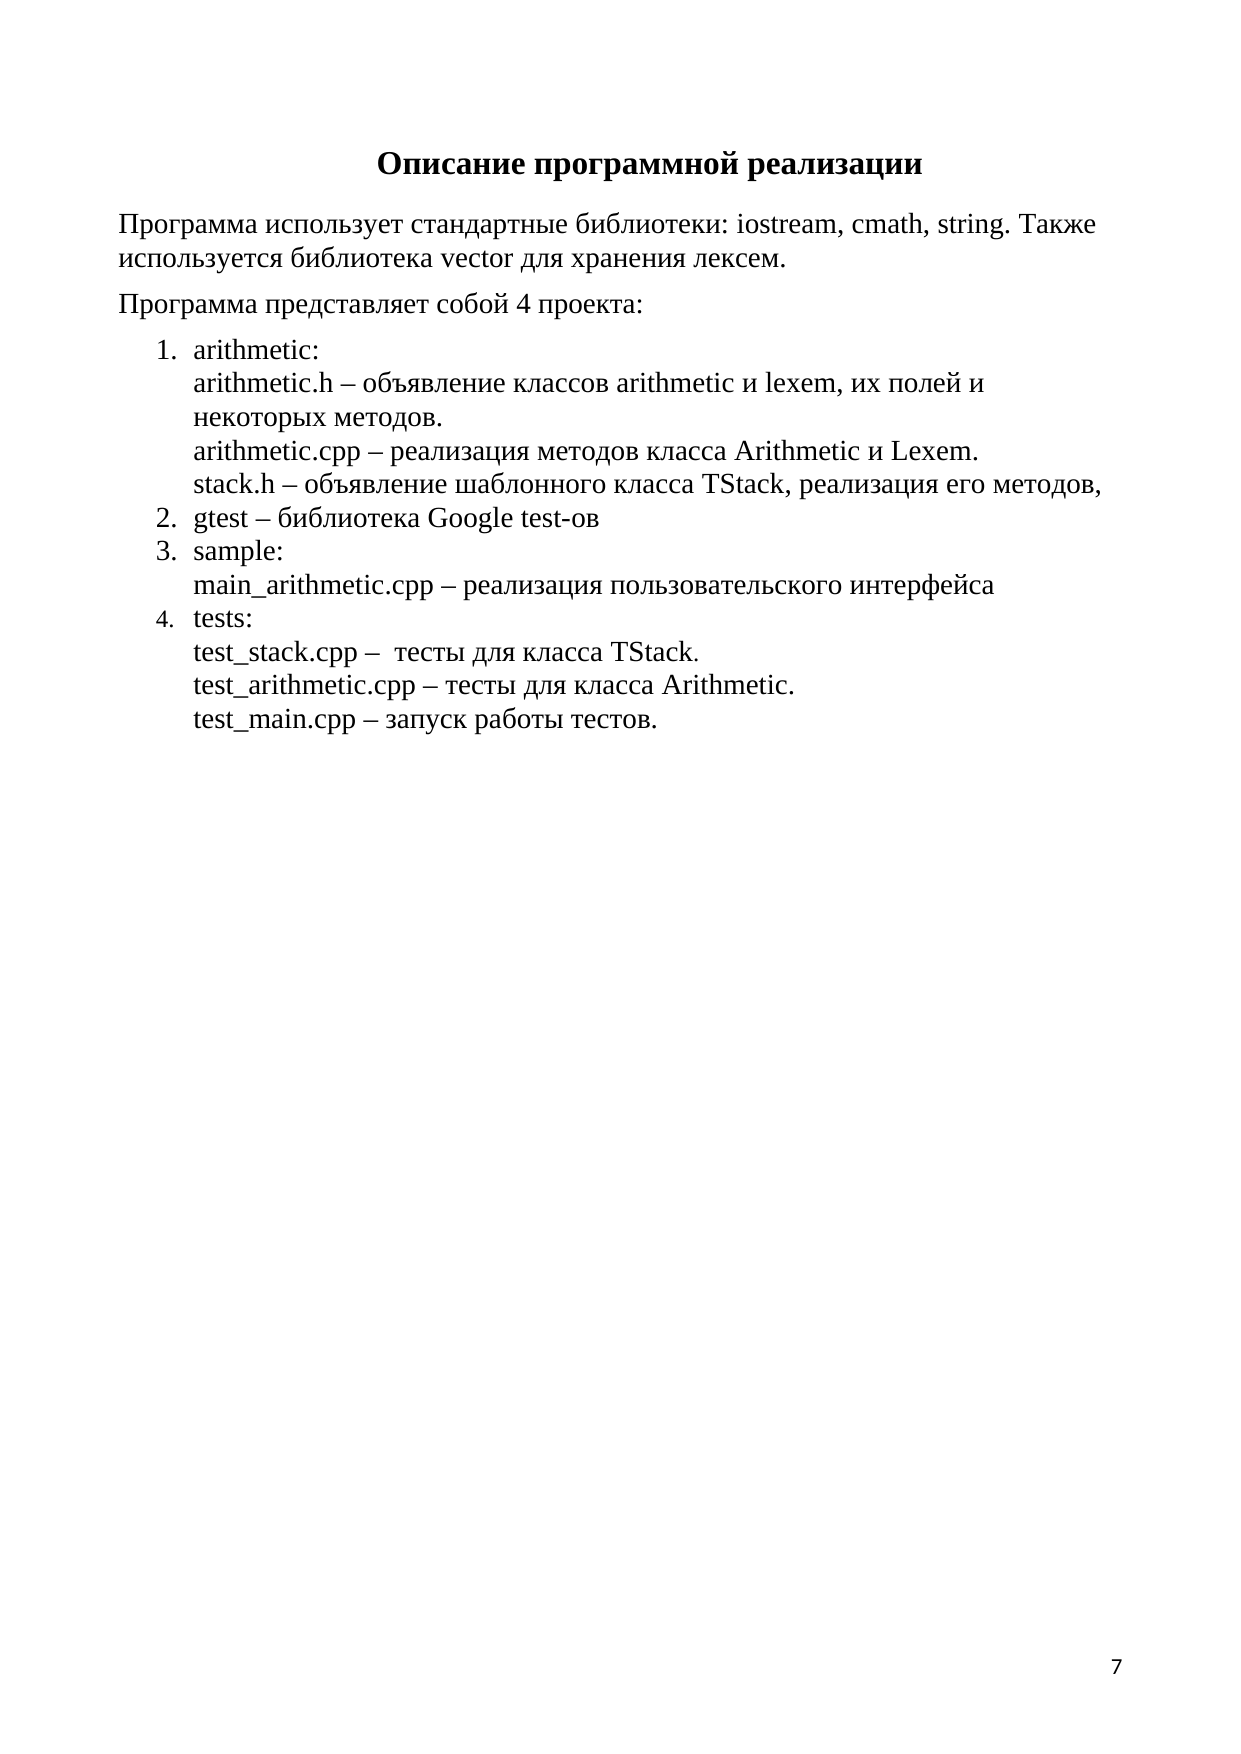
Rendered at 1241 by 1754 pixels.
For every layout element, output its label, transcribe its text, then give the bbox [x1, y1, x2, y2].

subtitle Описание программной реализации [118, 143, 1122, 181]
text Программа использует стандартные библиотеки: iostream, cmath, string. Также используется библиотека vector для хранения лексем. [118, 206, 1122, 273]
list test_main.cpp – запуск работы тестов. [193, 701, 1122, 734]
list tests: [156, 600, 1122, 634]
list arithmetic.h – объявление классов arithmetic и lexem, их полей и некоторых методов. [193, 366, 1122, 433]
list test_arithmetic.cpp – тесты для класса Arithmetic. [193, 667, 1122, 701]
list arithmetic: [156, 332, 1122, 366]
list gtest – библиотека Google test-ов [156, 500, 1122, 533]
list arithmetic.cpp – реализация методов класса Arithmetic и Lexem. [193, 433, 1122, 466]
list test_stack.cpp – тесты для класса TStack. [193, 634, 1122, 667]
list sample: [156, 533, 1122, 567]
list stack.h – объявление шаблонного класса TStack, реализация его методов, [193, 466, 1122, 500]
text Программа представляет собой 4 проекта: [118, 286, 1122, 319]
list main_arithmetic.cpp – реализация пользовательского интерфейса [193, 567, 1122, 600]
